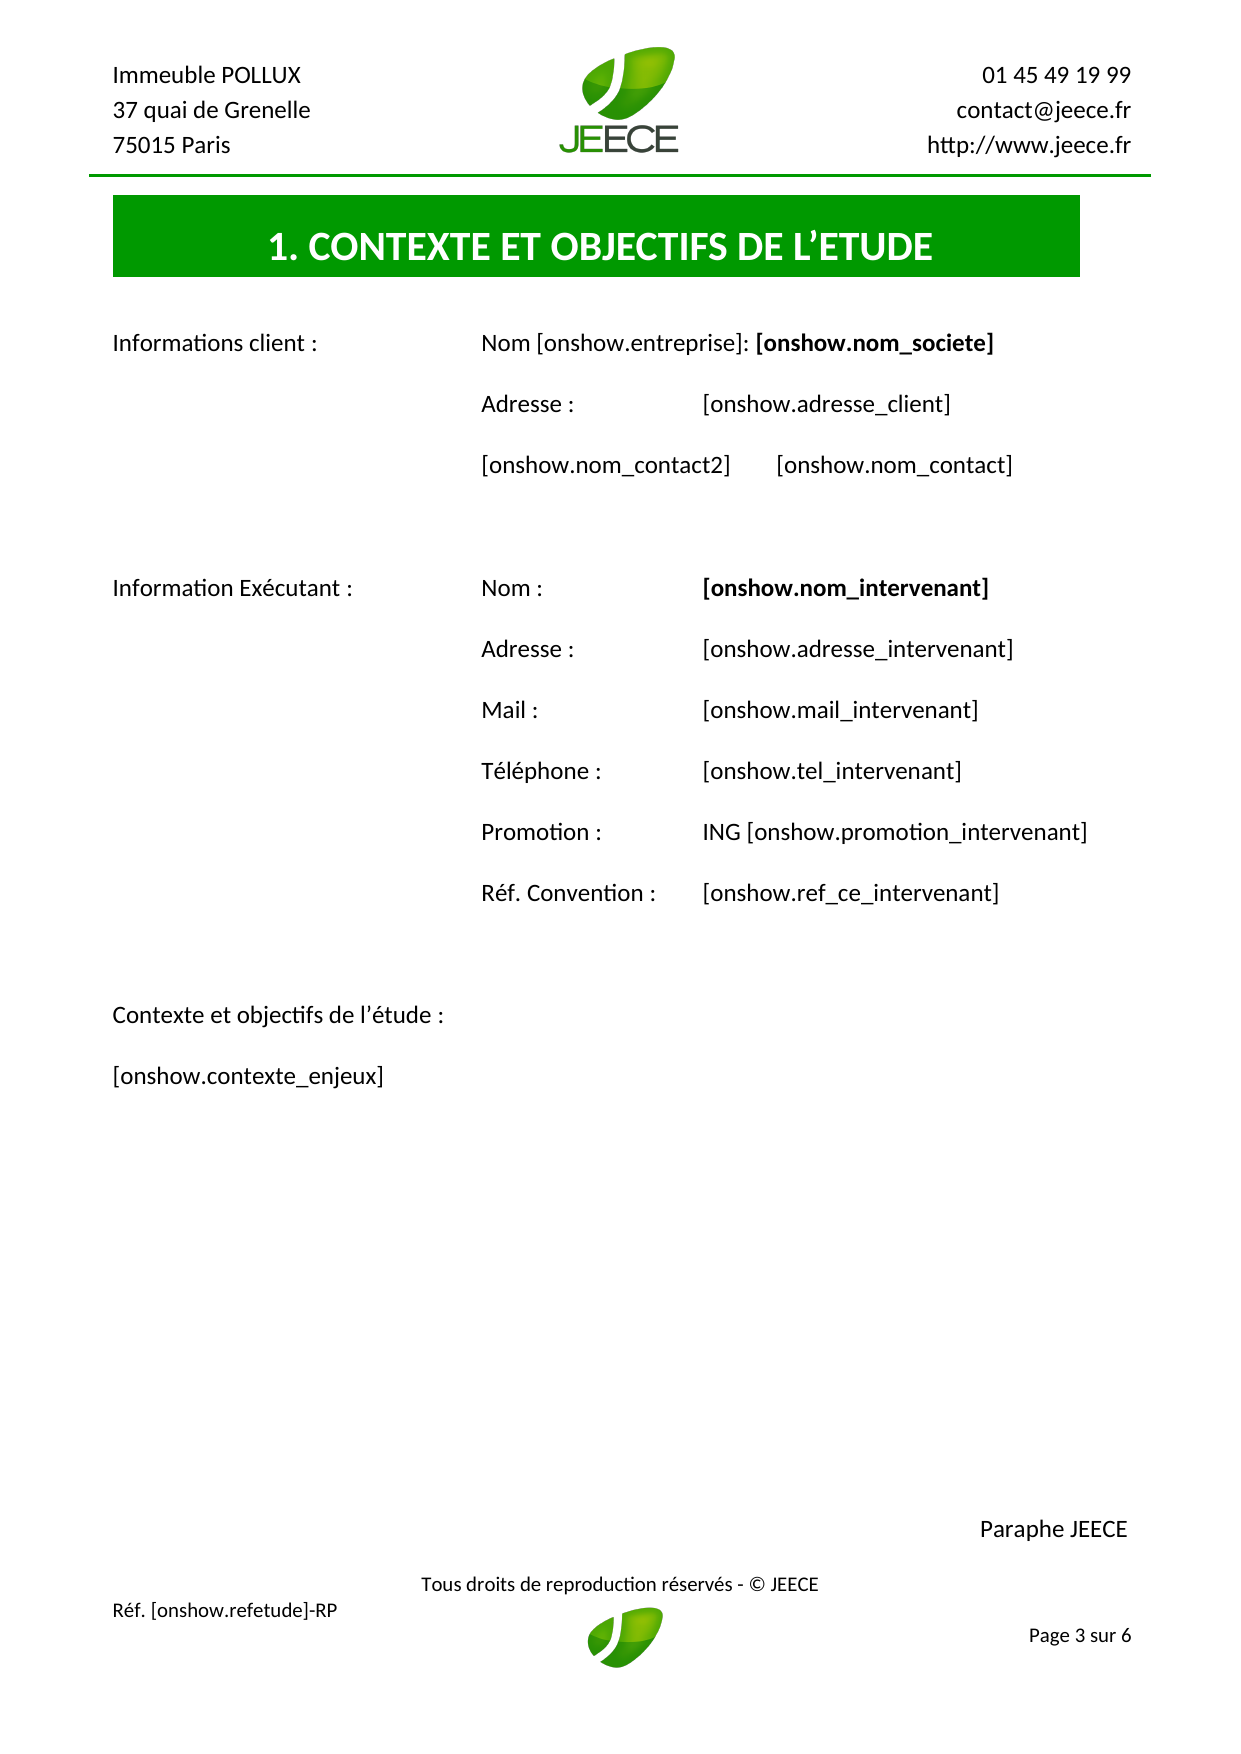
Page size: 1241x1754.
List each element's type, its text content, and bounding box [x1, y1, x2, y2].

text Mail : [onshow.mail_intervenant] [112, 694, 1128, 724]
text Contexte et objectifs de l’étude : [112, 999, 1128, 1029]
text Réf. Convention : [onshow.ref_ce_intervenant] [112, 877, 1128, 907]
picture [582, 1603, 667, 1671]
text Informations client : Nom [onshow.entreprise]: [onshow.nom_societe] [112, 327, 1128, 358]
text [onshow.contexte_enjeux] [112, 1060, 1128, 1091]
text Adresse : [onshow.adresse_client] [112, 388, 1128, 419]
text Information Exécutant : Nom : [onshow.nom_intervenant] [112, 572, 1128, 602]
picture [553, 41, 687, 158]
text Téléphone : [onshow.tel_intervenant] [112, 755, 1128, 785]
text [onshow.nom_contact2] [onshow.nom_contact] [407, 449, 1128, 480]
text Promotion : ING [onshow.promotion_intervenant] [112, 816, 1128, 846]
table_header 1. CONTEXTE ET OBJECTIFS DE L’ETUDE [113, 195, 1080, 277]
text Adresse : [onshow.adresse_intervenant] [112, 633, 1128, 663]
